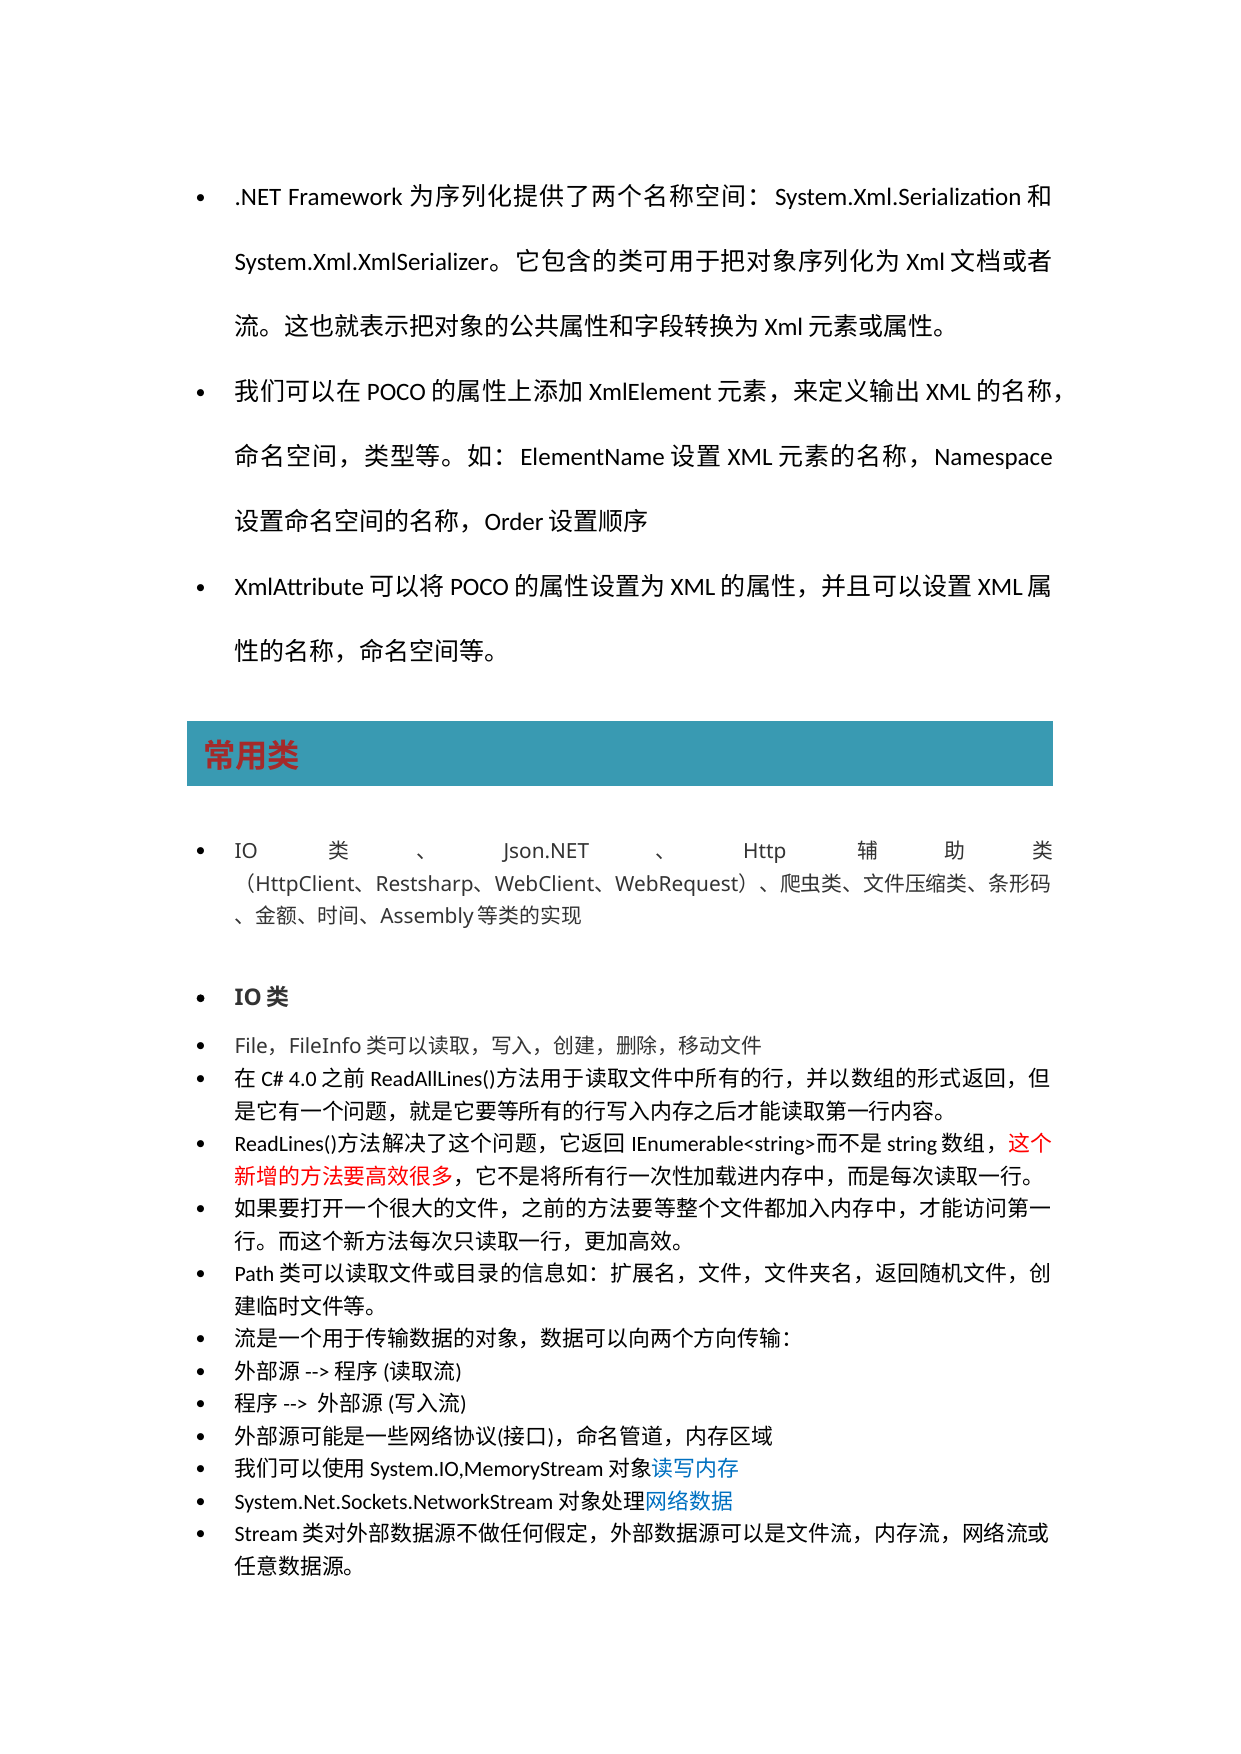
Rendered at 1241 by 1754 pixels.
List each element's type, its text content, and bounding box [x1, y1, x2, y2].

list IO类、Json.NET、Http辅助类（HttpClient、Restsharp、WebClient、WebRequest）、爬虫类、文件压缩类、条形码 、金额、时间、Assembly等类的实现 [197, 833, 1053, 931]
list 如果要打开一个很大的文件，之前的方法要等整个文件都加入内存中，才能访问第一行。而这个新方法每次只读取一行，更加高效。 [197, 1191, 1053, 1256]
list ReadLines()方法解决了这个问题，它返回IEnumerable<string>而不是string数组，这个新增的方法要高效很多，它不是将所有行一次性加载进内存中，而是每次读取一行。 [197, 1126, 1053, 1191]
list 外部源可能是一些网络协议(接口)，命名管道，内存区域 [197, 1418, 1053, 1451]
list 程序 --> 外部源 (写入流) [197, 1386, 1053, 1418]
list 在C# 4.0之前ReadAllLines()方法用于读取文件中所有的行，并以数组的形式返回，但是它有一个问题，就是它要等所有的行写入内存之后才能读取第一行内容。 [197, 1061, 1053, 1126]
list 外部源 --> 程序 (读取流) [197, 1353, 1053, 1386]
list .NET Framework为序列化提供了两个名称空间：System.Xml.Serialization和System.Xml.XmlSerializer。它包含的类可用于把对象序列化为Xml文档或者流。这也就表示把对象的公共属性和字段转换为Xml元素或属性。 [197, 162, 1053, 357]
list File，FileInfo类可以读取，写入，创建，删除，移动文件 [197, 1028, 1053, 1061]
list XmlAttribute可以将POCO的属性设置为XML的属性，并且可以设置XML属性的名称，命名空间等。 [197, 552, 1053, 682]
list 我们可以使用System.IO,MemoryStream对象读写内存 [197, 1451, 1053, 1483]
list System.Net.Sockets.NetworkStream对象处理网络数据 [197, 1483, 1053, 1516]
subtitle 常用类 [187, 721, 1053, 786]
list Path类可以读取文件或目录的信息如：扩展名，文件，文件夹名，返回随机文件，创建临时文件等。 [197, 1256, 1053, 1321]
list IO类 [197, 963, 1053, 1028]
list 流是一个用于传输数据的对象，数据可以向两个方向传输： [197, 1321, 1053, 1353]
list 我们可以在POCO的属性上添加XmlElement元素，来定义输出XML的名称，命名空间，类型等。如：ElementName设置XML元素的名称，Namespace设置命名空间的名称，Order设置顺序 [197, 357, 1053, 552]
list Stream类对外部数据源不做任何假定，外部数据源可以是文件流，内存流，网络流或任意数据源。 [197, 1516, 1053, 1581]
